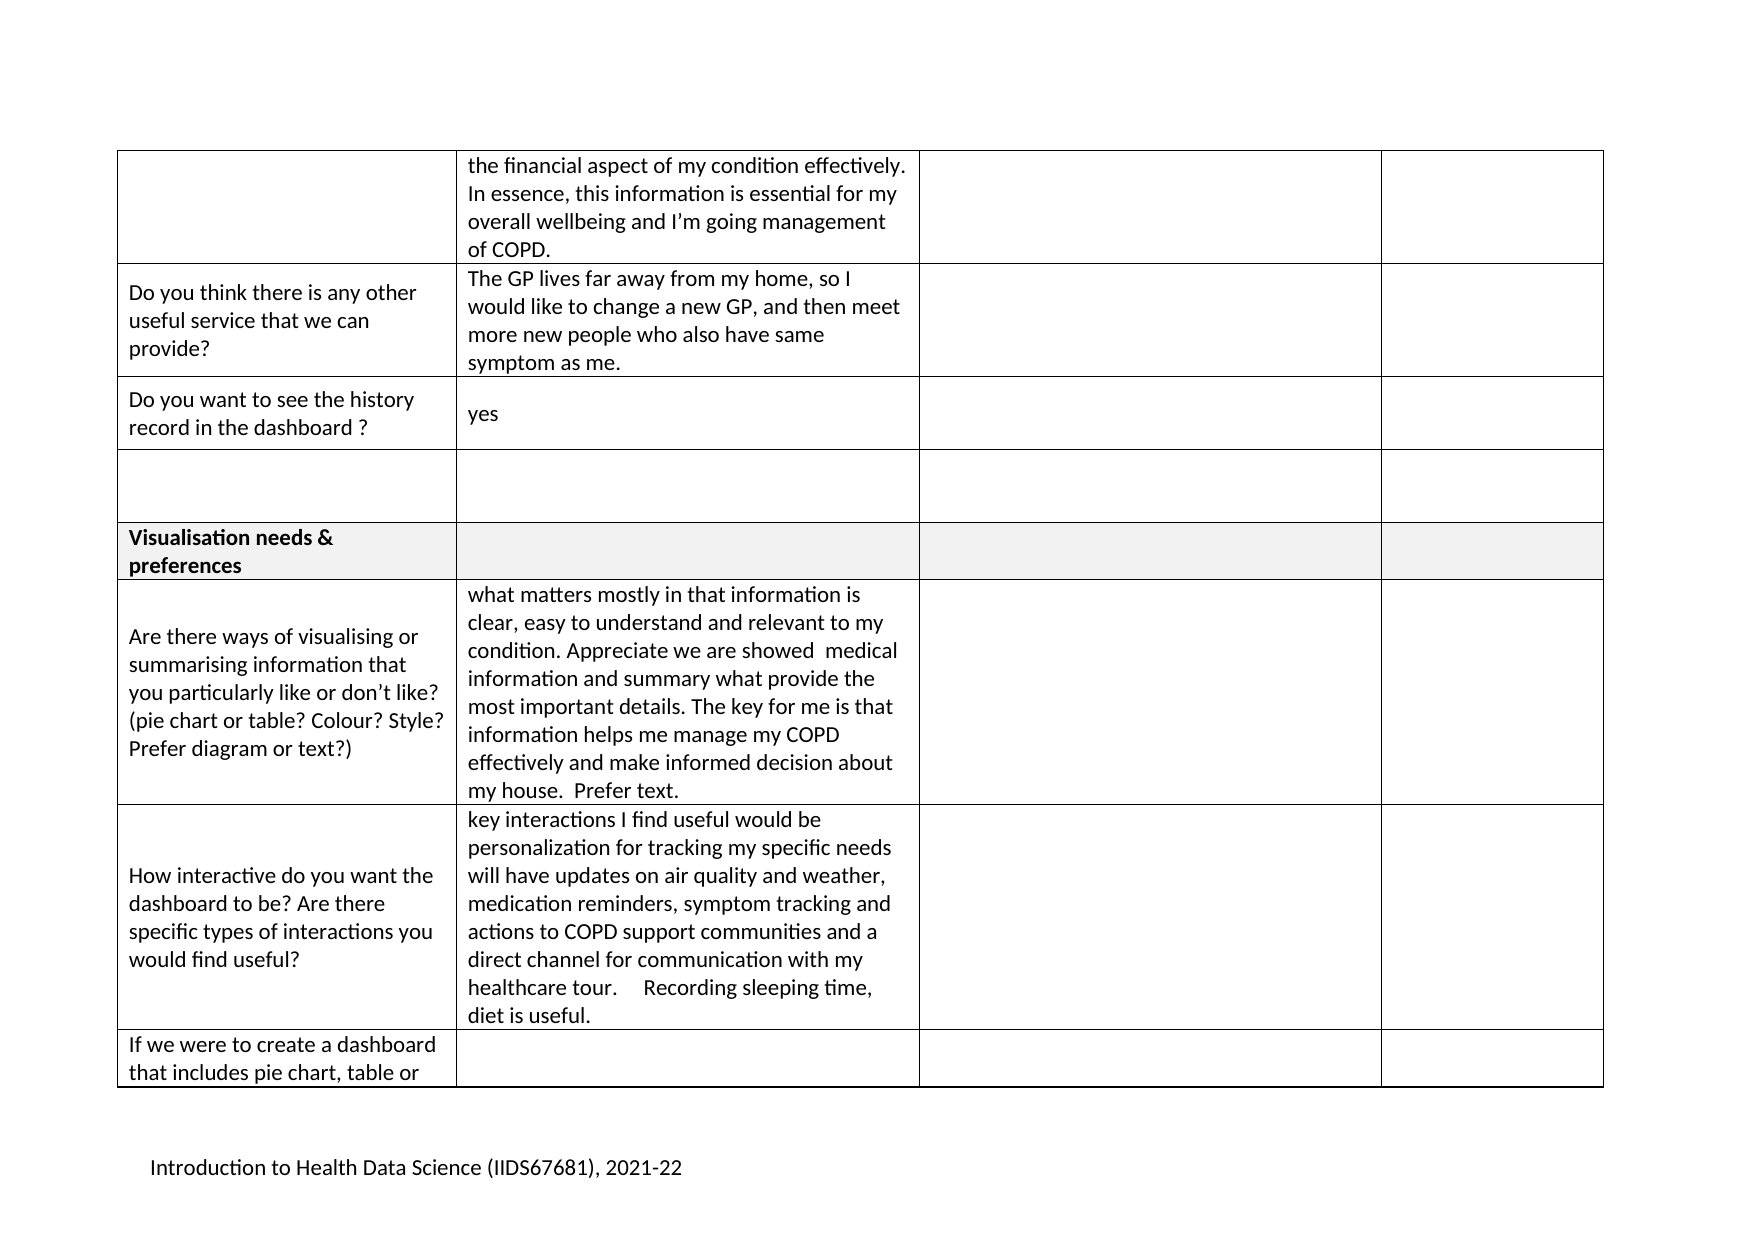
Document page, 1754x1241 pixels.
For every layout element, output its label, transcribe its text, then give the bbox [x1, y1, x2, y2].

table_cell [1382, 523, 1603, 579]
table_cell what matters mostly in that information is clear, easy to understand and relevant to my condition. Appreciate we are showed medical information and summary what provide the most important details. The key for me is that information helps me manage my COPD effectively and make informed decision about my house. Prefer text. [457, 580, 919, 804]
table_cell [920, 1030, 1381, 1086]
table_cell How interactive do you want the dashboard to be? Are there specific types of interactions you would find useful? [118, 805, 456, 1029]
table_cell Do you think there is any other useful service that we can provide? [118, 264, 456, 376]
table_cell [1382, 1030, 1603, 1086]
table_cell [1382, 580, 1603, 804]
table_cell [920, 450, 1381, 522]
table_cell [1382, 264, 1603, 376]
table_cell Are there ways of visualising or summarising information that you particularly like or don’t like? (pie chart or table? Colour? Style? Prefer diagram or text?) [118, 580, 456, 804]
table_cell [118, 1030, 456, 1086]
table_cell [920, 151, 1381, 263]
table_cell [920, 377, 1381, 449]
table_cell [920, 805, 1381, 1029]
table_cell [1382, 805, 1603, 1029]
table_cell Visualisation needs & preferences [118, 523, 456, 579]
table_cell [1382, 377, 1603, 449]
table_cell [920, 264, 1381, 376]
table_cell Do you want to see the history record in the dashboard ? [118, 377, 456, 449]
table_cell [457, 450, 919, 522]
table_cell [920, 523, 1381, 579]
table_cell key interactions I find useful would be personalization for tracking my specific needs will have updates on air quality and weather, medication reminders, symptom tracking and actions to COPD support communities and a direct channel for communication with my healthcare tour. Recording sleeping time, diet is useful. [457, 805, 919, 1029]
table_cell [920, 580, 1381, 804]
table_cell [457, 151, 919, 263]
table_cell [1382, 450, 1603, 522]
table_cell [118, 151, 456, 263]
table_cell [457, 1030, 919, 1086]
table_cell [1382, 151, 1603, 263]
table_cell The GP lives far away from my home, so I would like to change a new GP, and then meet more new people who also have same symptom as me. [457, 264, 919, 376]
table_cell [457, 523, 919, 579]
table_cell yes [457, 377, 919, 449]
table_cell [118, 450, 456, 522]
